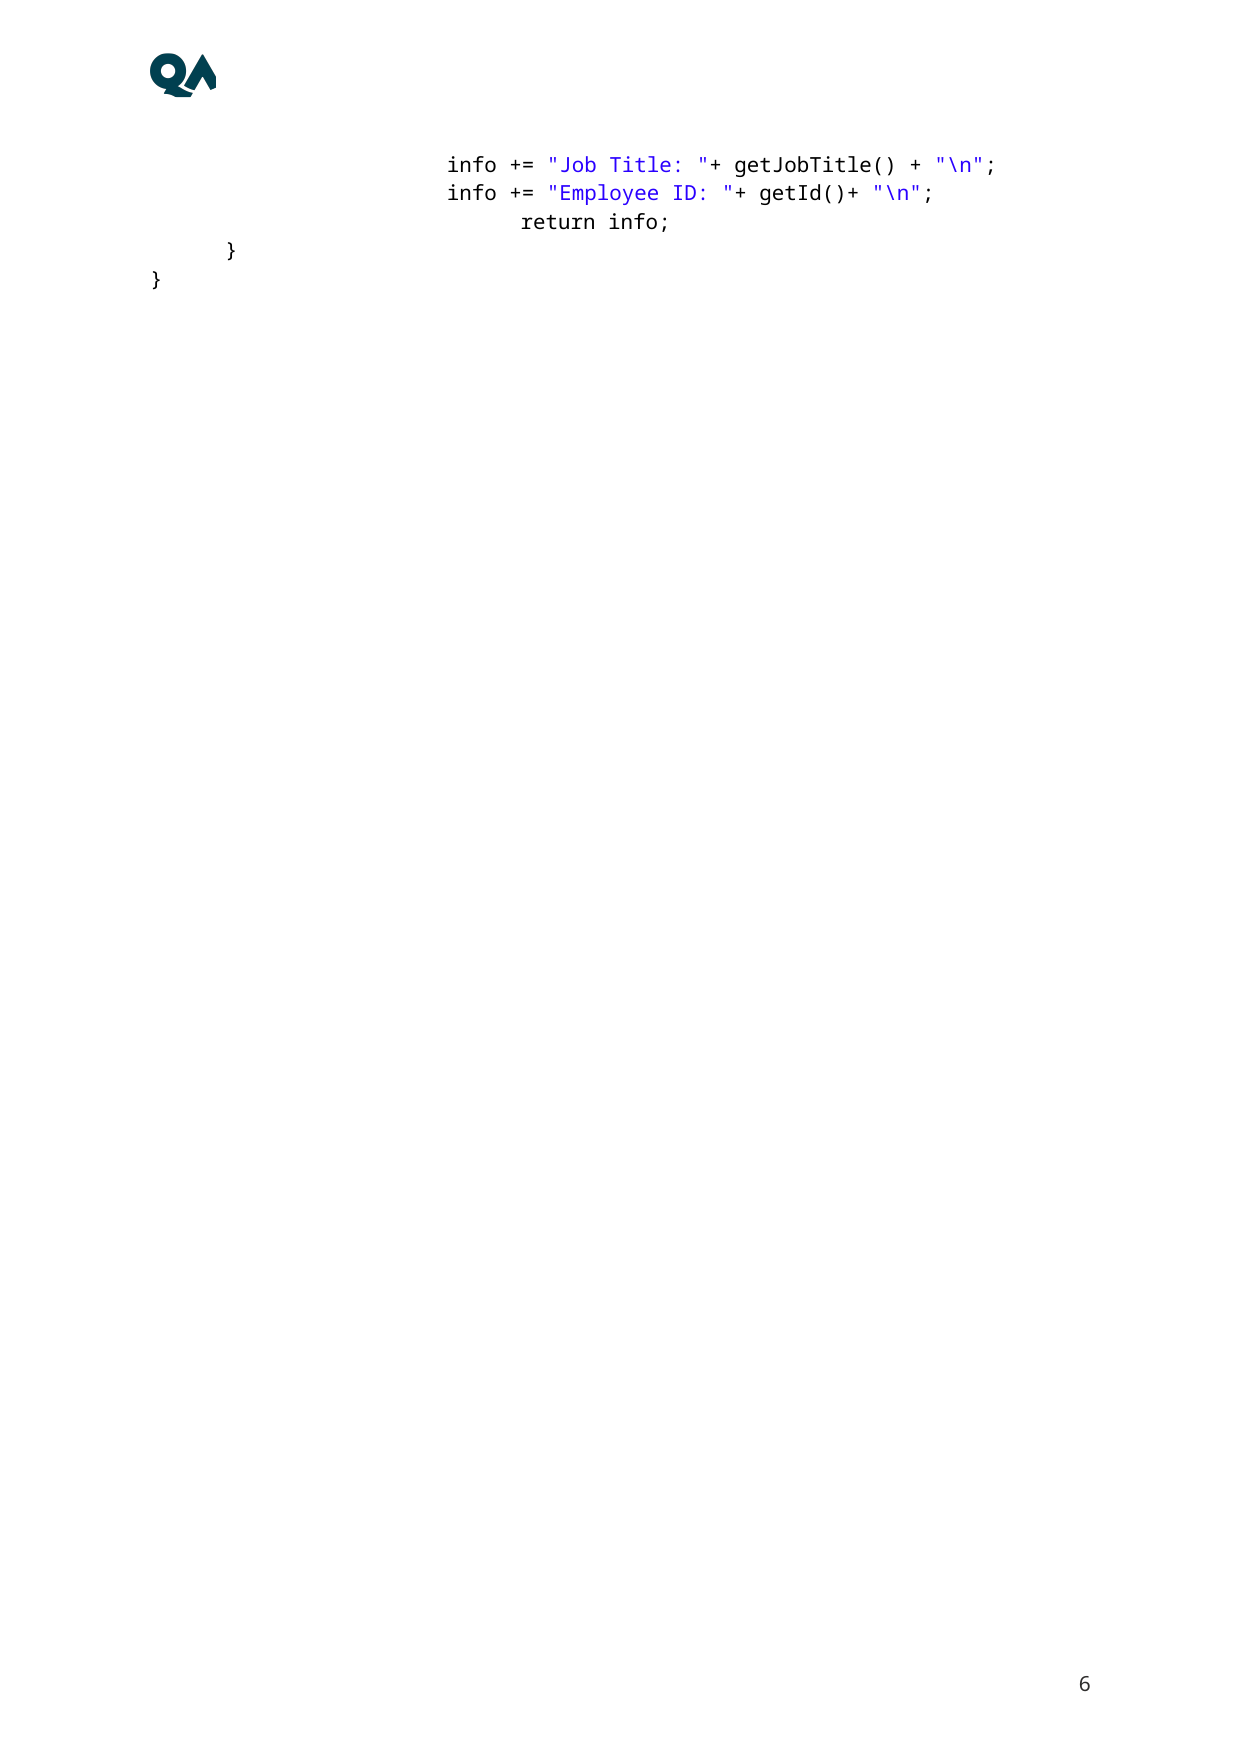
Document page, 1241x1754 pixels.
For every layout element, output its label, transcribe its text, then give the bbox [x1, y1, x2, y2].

picture [150, 53, 161, 64]
list return info; [225, 207, 1090, 235]
list } [225, 235, 1090, 264]
picture [175, 53, 216, 98]
list info += "Job Title: "+ getJobTitle() + "\n"; [225, 150, 1090, 178]
list info += "Employee ID: "+ getId()+ "\n"; [225, 178, 1090, 207]
picture [150, 78, 166, 95]
picture [162, 65, 175, 78]
text } [150, 264, 1090, 292]
